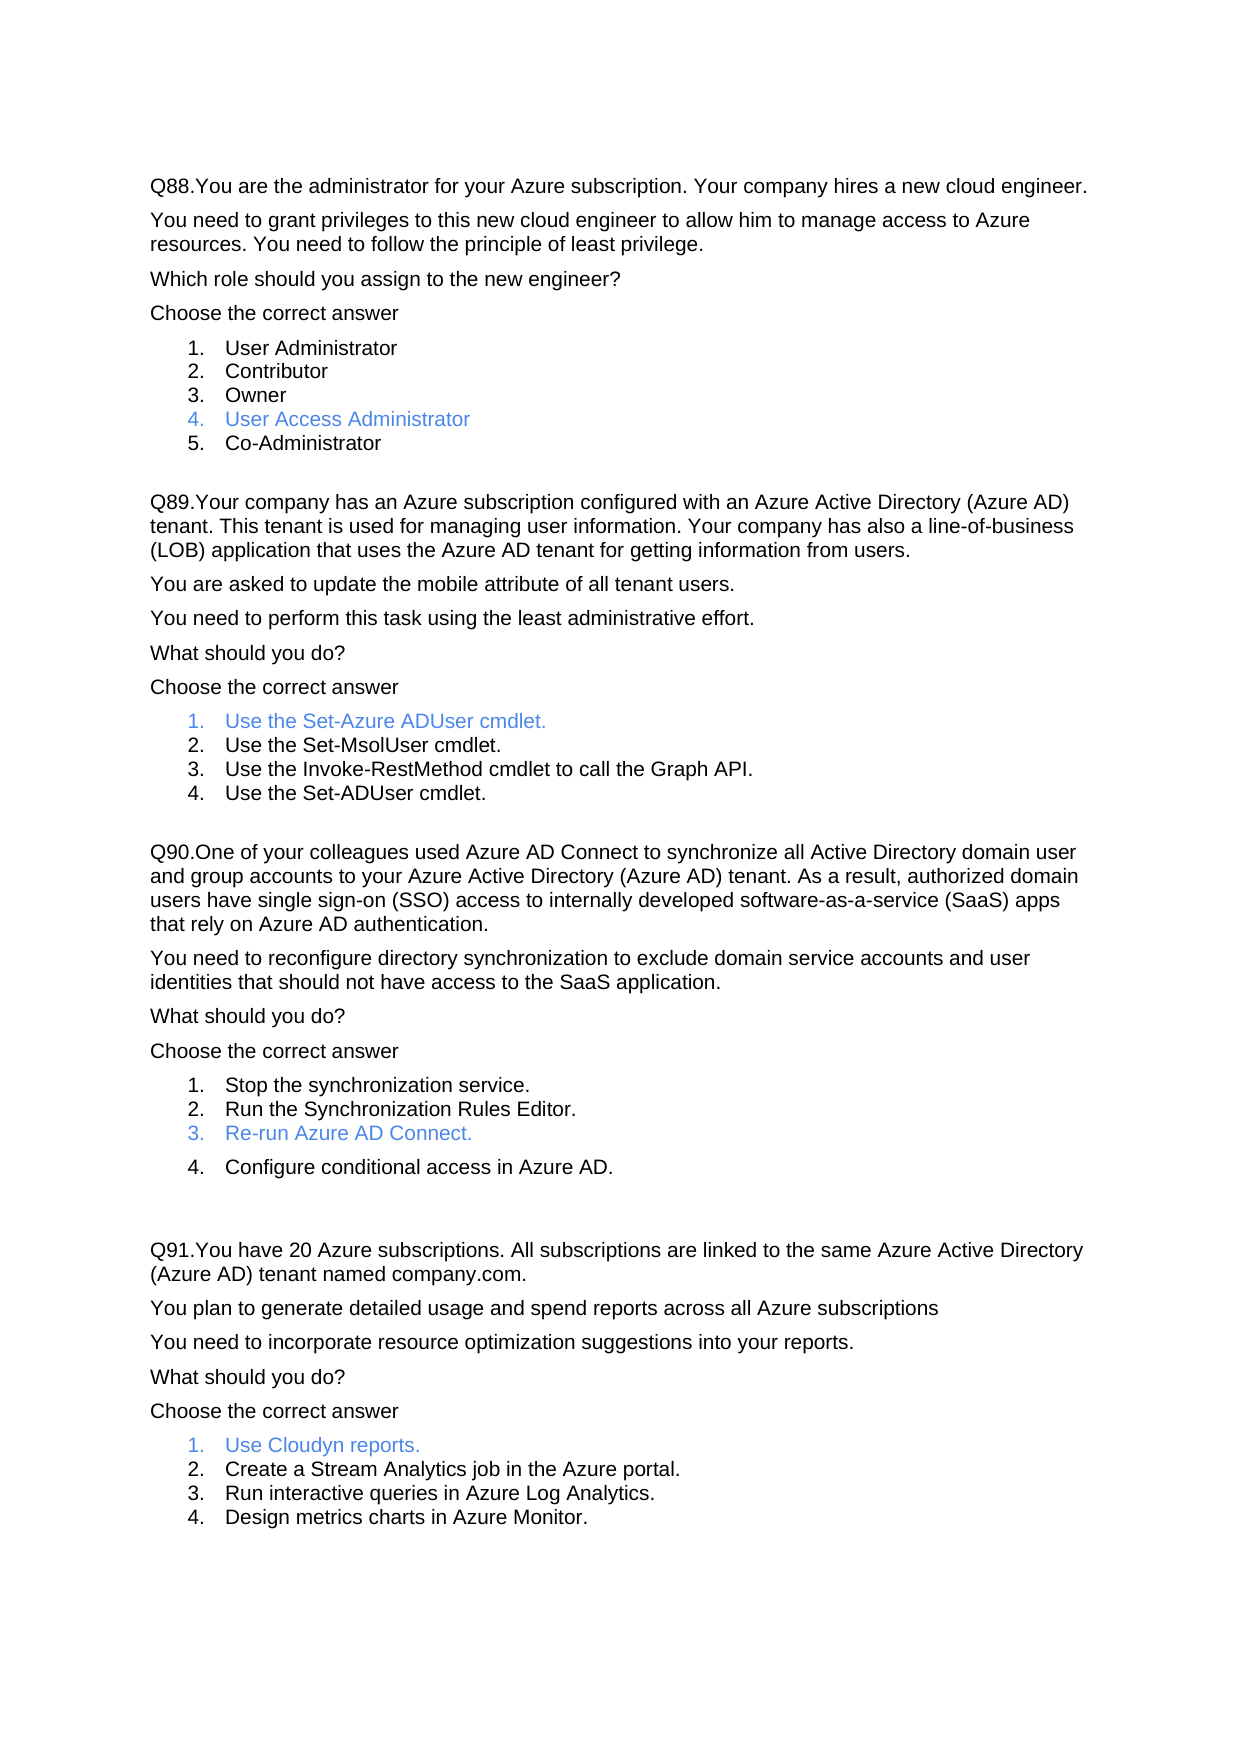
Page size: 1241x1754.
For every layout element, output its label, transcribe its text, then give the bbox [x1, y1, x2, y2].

list Use the Set-ADUser cmdlet. [187, 781, 1090, 805]
list Use Cloudyn reports. [187, 1433, 1090, 1457]
text You need to perform this task using the least administrative effort. [150, 606, 1090, 630]
text Choose the correct answer [150, 675, 1090, 699]
text You need to incorporate resource optimization suggestions into your reports. [150, 1330, 1090, 1354]
list Contributor [187, 359, 1090, 383]
list Use the Invoke-RestMethod cmdlet to call the Graph API. [187, 757, 1090, 781]
text What should you do? [150, 1004, 1090, 1028]
list Design metrics charts in Azure Monitor. [187, 1505, 1090, 1529]
text You are asked to update the mobile attribute of all tenant users. [150, 572, 1090, 596]
list Re-run Azure AD Connect. [187, 1121, 1090, 1145]
text Q89.Your company has an Azure subscription configured with an Azure Active Directory (Azure AD) tenant. This tenant is used for managing user information. Your company has also a line-of-business (LOB) application that uses the Azure AD tenant for getting information from users. [150, 489, 1090, 561]
text Choose the correct answer [150, 301, 1090, 325]
text Q90.One of your colleagues used Azure AD Connect to synchronize all Active Directory domain user and group accounts to your Azure Active Directory (Azure AD) tenant. As a result, authorized domain users have single sign-on (SSO) access to internally developed software-as-a-service (SaaS) apps that rely on Azure AD authentication. [150, 839, 1090, 935]
list Owner [187, 383, 1090, 407]
list Stop the synchronization service. [187, 1073, 1090, 1097]
list User Administrator [187, 335, 1090, 359]
list Create a Stream Analytics job in the Azure portal. [187, 1457, 1090, 1481]
list Run the Synchronization Rules Editor. [187, 1097, 1090, 1121]
list Use the Set-Azure ADUser cmdlet. [187, 709, 1090, 733]
text What should you do? [150, 641, 1090, 664]
list Use the Set-MsolUser cmdlet. [187, 733, 1090, 757]
list User Access Administrator [187, 407, 1090, 431]
list Co-Administrator [187, 431, 1090, 455]
list Configure conditional access in Azure AD. [187, 1155, 1090, 1179]
text Choose the correct answer [150, 1038, 1090, 1062]
text Q88.You are the administrator for your Azure subscription. Your company hires a new cloud engineer. [150, 174, 1090, 198]
list Run interactive queries in Azure Log Analytics. [187, 1481, 1090, 1505]
text You plan to generate detailed usage and spend reports across all Azure subscriptions [150, 1296, 1090, 1320]
text You need to grant privileges to this new cloud engineer to allow him to manage access to Azure resources. You need to follow the principle of least privilege. [150, 208, 1090, 256]
text Choose the correct answer [150, 1399, 1090, 1423]
text Which role should you assign to the new engineer? [150, 267, 1090, 291]
text Q91.You have 20 Azure subscriptions. All subscriptions are linked to the same Azure Active Directory (Azure AD) tenant named company.com. [150, 1237, 1090, 1285]
text What should you do? [150, 1364, 1090, 1388]
text You need to reconfigure directory synchronization to exclude domain service accounts and user identities that should not have access to the SaaS application. [150, 946, 1090, 994]
